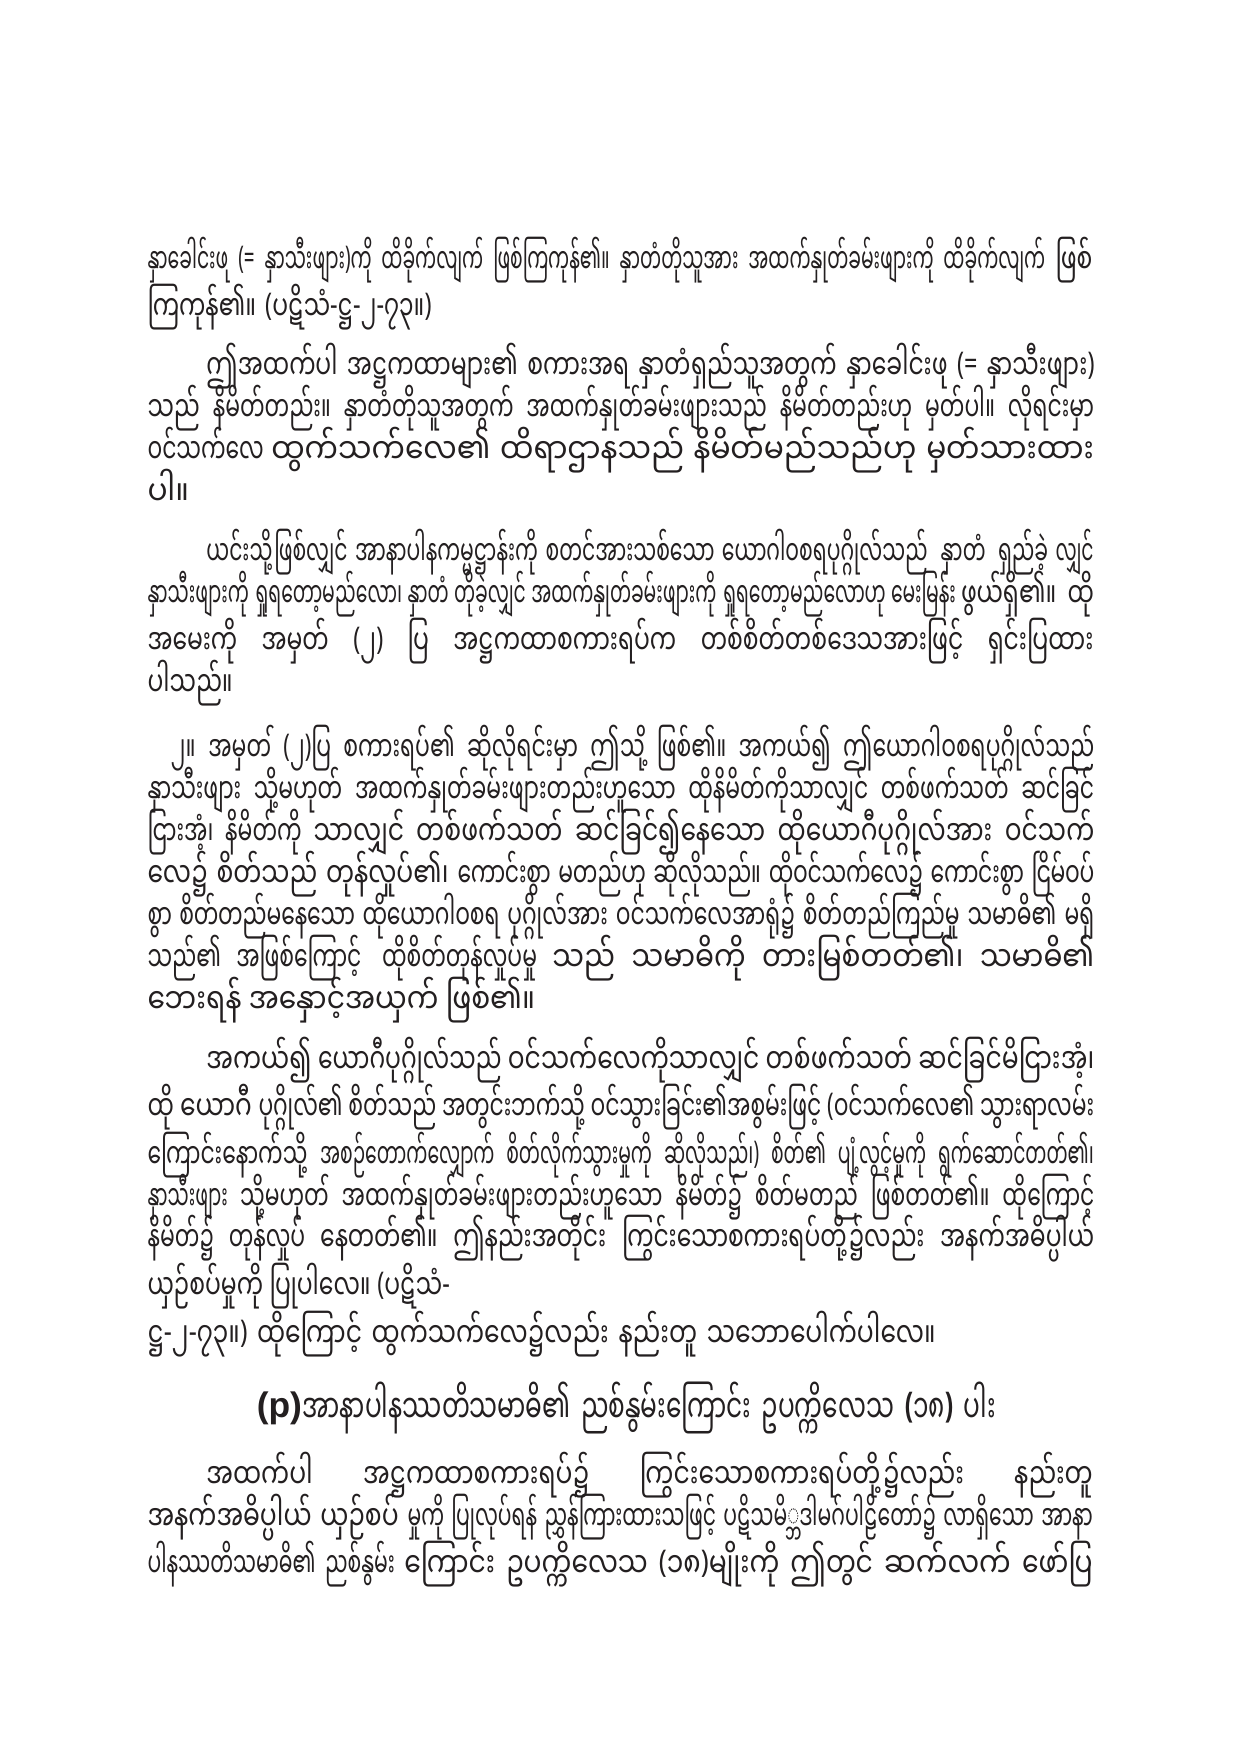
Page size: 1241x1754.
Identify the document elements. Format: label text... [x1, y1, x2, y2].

text အကယ်၍ ယောဂီပုဂ္ဂိုလ်သည် ဝင်သက်လေကိုသာလျှင် တစ်ဖက်သတ် ဆင်ခြင်မိငြားအံ့၊ ထို ယောဂီ ပုဂ္ဂိုလ်၏ စိတ်သည် အတွင်းဘက်သို့ ဝင်သွားခြင်း၏အစွမ်းဖြင့် (ဝင်သက်လေ၏ သွားရာလမ်းကြောင်းနောက်သို့ အစဉ်တောက်လျှောက် စိတ်လိုက်သွားမှုကို ဆိုလိုသည်၊) စိတ်၏ ပျံ့လွင့်မှုကို ရွက်ဆောင်တတ်၏၊ နှာသီးဖျား သို့မဟုတ် အထက်နှုတ်ခမ်းဖျားတည်းဟူသော နိမိတ်၌ စိတ်မတည် ဖြစ်တတ်၏။ ထိုကြောင့် နိမိတ်၌ တုန်လှုပ် နေတတ်၏။ ဤနည်းအတိုင်း ကြွင်းသောစကားရပ်တို့၌လည်း အနက်အဓိပ္ပါယ် ယှဉ်စပ်မှုကို ပြုပါလေ။ (ပဋိသံ- [147, 1040, 1094, 1307]
subtitle အာနာပါနဿတိသမာဓိ၏ ညစ်နွမ်းကြောင်း ဥပက္ကိလေသ (၁၈) ပါး [257, 1380, 1107, 1432]
text နှာခေါင်းဖု (= နှာသီးဖျား)ကို ထိခိုက်လျက် ဖြစ်ကြကုန်၏။ နှာတံတိုသူအား အထက်နှုတ်ခမ်းဖျားကို ထိခိုက်လျက် ဖြစ်ကြကုန်၏။ (ပဋိသံ-ဋ္ဌ-၂-၇၃။) [147, 234, 1092, 328]
text ဤအထက်ပါ အဋ္ဌကထာများ၏ စကားအရ နှာတံရှည်သူအတွက် နှာခေါင်းဖု (= နှာသီးဖျား) သည် နိမိတ်တည်း။ နှာတံတိုသူအတွက် အထက်နှုတ်ခမ်းဖျားသည် နိမိတ်တည်းဟု မှတ်ပါ။ လိုရင်းမှာ ဝင်သက်လေ ထွက်သက်လေ၏ ထိရာဌာနသည် နိမိတ်မည်သည်ဟု မှတ်သားထားပါ။ [147, 341, 1094, 513]
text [147, 1455, 1093, 1585]
text ဋ္ဌ-၂-၇၃။) ထိုကြောင့် ထွက်သက်လေ၌လည်း နည်းတူ သဘောပေါက်ပါလေ။ [147, 1309, 1107, 1355]
text ယင်းသို့ဖြစ်လျှင် အာနာပါနကမ္မဋ္ဌာန်းကို စတင်အားသစ်သော ယောဂါဝစရပုဂ္ဂိုလ်သည် နှာတံ ရှည်ခဲ့ လျှင် နှာသီးဖျားကို ရှုရတော့မည်လော၊ နှာတံ တိုခဲ့လျှင် အထက်နှုတ်ခမ်းဖျားကို ရှုရတော့မည်လောဟု မေးမြန်း ဖွယ်ရှိ၏။ ထိုအမေးကို အမှတ် (၂) ပြ အဋ္ဌကထာစကားရပ်က တစ်စိတ်တစ်ဒေသအားဖြင့် ရှင်းပြထားပါသည်။ [147, 532, 1094, 704]
text ၂။ အမှတ် (၂)ပြ စကားရပ်၏ ဆိုလိုရင်းမှာ ဤသို့ ဖြစ်၏။ အကယ်၍ ဤယောဂါဝစရပုဂ္ဂိုလ်သည် နှာသီးဖျား သို့မဟုတ် အထက်နှုတ်ခမ်းဖျားတည်းဟူသော ထိုနိမိတ်ကိုသာလျှင် တစ်ဖက်သတ် ဆင်ခြင်ငြားအံ့၊ နိမိတ်ကို သာလျှင် တစ်ဖက်သတ် ဆင်ခြင်၍နေသော ထိုယောဂီပုဂ္ဂိုလ်အား ဝင်သက်လေ၌ စိတ်သည် တုန်လှုပ်၏၊ ကောင်းစွာ မတည်ဟု ဆိုလိုသည်။ ထိုဝင်သက်လေ၌ ကောင်းစွာ ငြိမ်ဝပ်စွာ စိတ်တည်မနေသော ထိုယောဂါဝစရ ပုဂ္ဂိုလ်အား ဝင်သက်လေအာရုံ၌ စိတ်တည်ကြည်မှု သမာဓိ၏ မရှိသည်၏ အဖြစ်ကြောင့် ထိုစိတ်တုန်လှုပ်မှု သည် သမာဓိကို တားမြစ်တတ်၏၊ သမာဓိ၏ ဘေးရန် အနှောင့်အယှက် ဖြစ်၏။ [147, 723, 1094, 1021]
